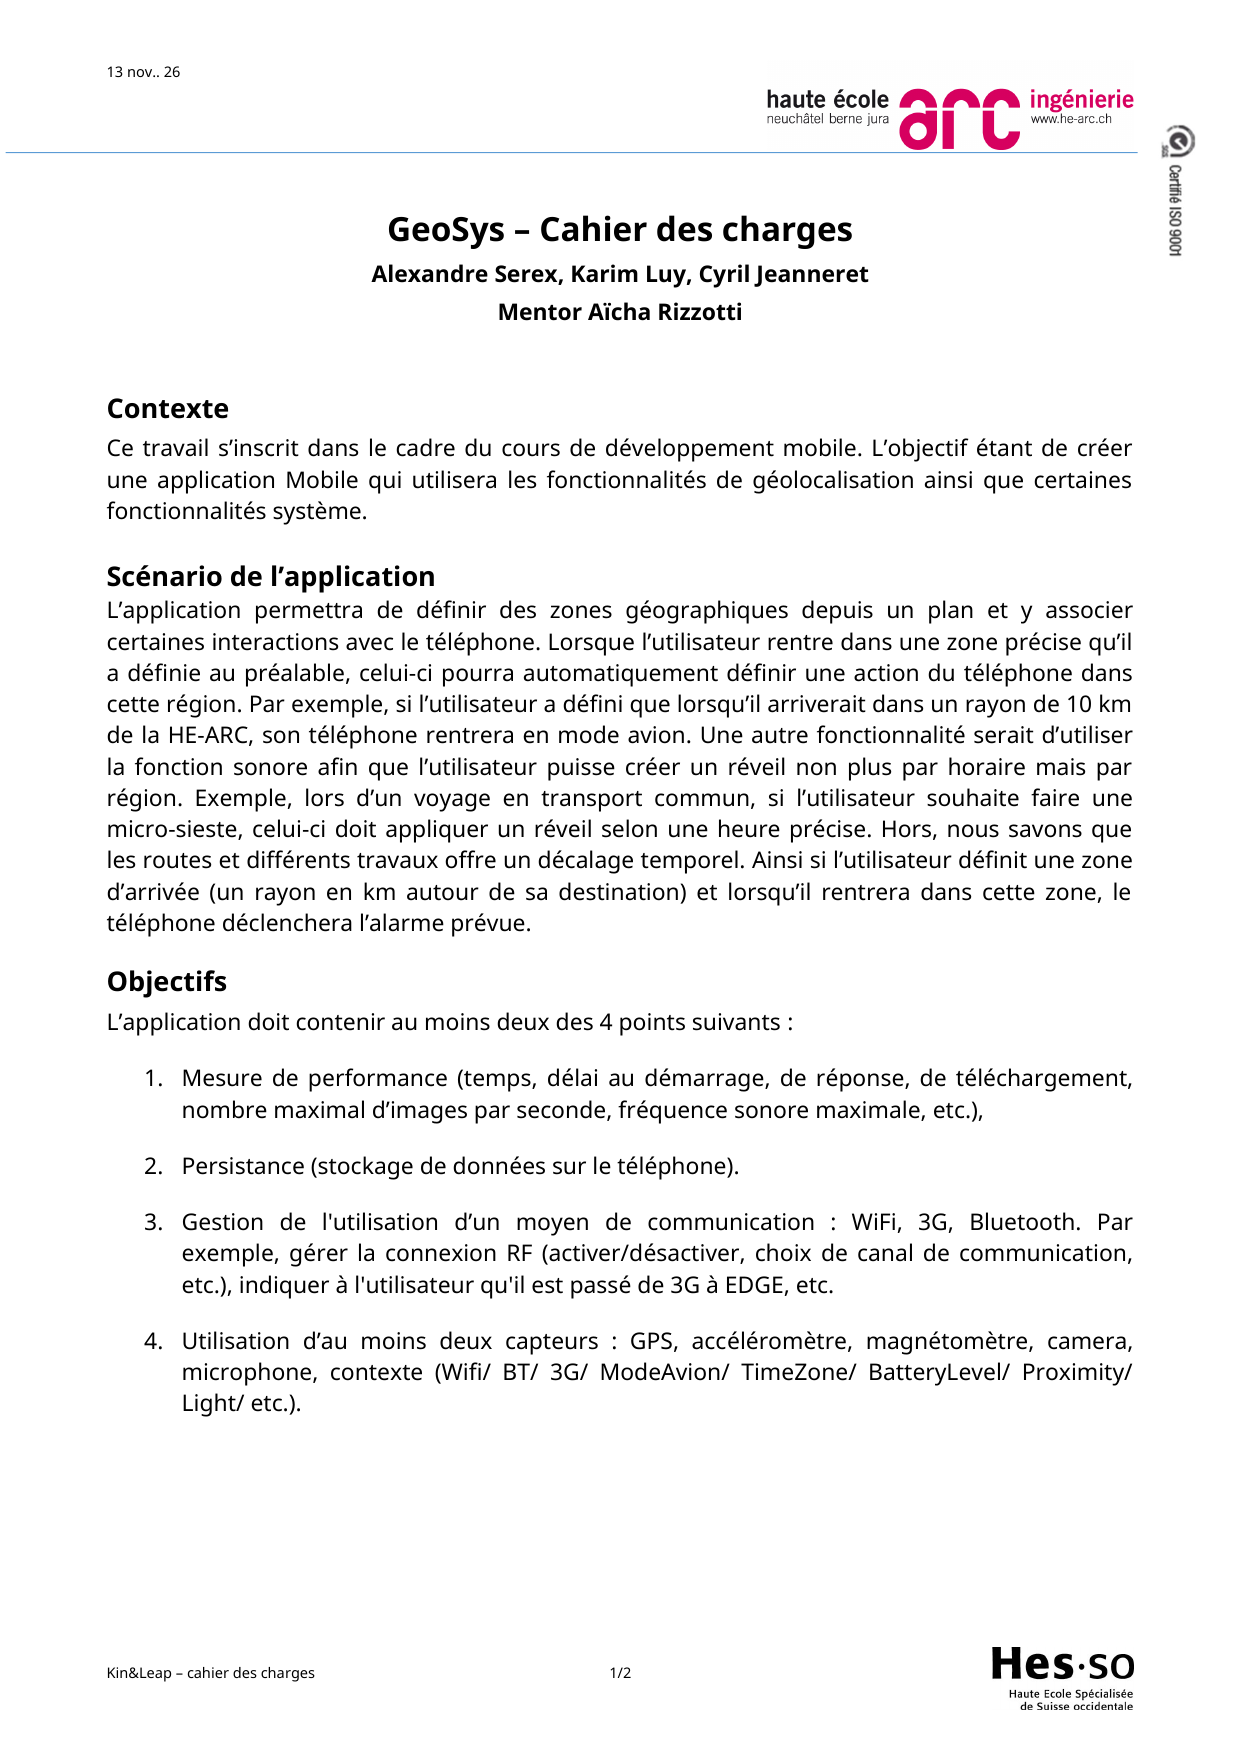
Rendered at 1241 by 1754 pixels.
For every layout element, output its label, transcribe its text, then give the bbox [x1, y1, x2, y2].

text Ce travail s’inscrit dans le cadre du cours de développement mobile. L’objectif étant de créer une application Mobile qui utilisera les fonctionnalités de géolocalisation ainsi que certaines fonctionnalités système. [106, 432, 1134, 526]
picture [767, 60, 1134, 150]
subtitle Gestion de l'utilisation d’un moyen de communication : WiFi, 3G, Bluetooth. Par exemple, gérer la connexion RF (activer/désactiver, choix de canal de communication, etc.), indiquer à l'utilisateur qu'il est passé de 3G à EDGE, etc. [144, 1206, 1134, 1300]
subtitle Utilisation d’au moins deux capteurs : GPS, accéléromètre, magnétomètre, camera, microphone, contexte (Wifi/ BT/ 3G/ ModeAvion/ TimeZone/ BatteryLevel/ Proximity/ Light/ etc.). [144, 1325, 1134, 1418]
subtitle Alexandre Serex, Karim Luy, Cyril Jeanneret [106, 258, 1134, 289]
picture [992, 1647, 1134, 1710]
subtitle GeoSys – Cahier des charges [106, 206, 1134, 252]
text L’application doit contenir au moins deux des 4 points suivants : [106, 1006, 1134, 1037]
subtitle Objectifs [106, 963, 1134, 1000]
text L’application permettra de définir des zones géographiques depuis un plan et y associer certaines interactions avec le téléphone. Lorsque l’utilisateur rentre dans une zone précise qu’il a définie au préalable, celui-ci pourra automatiquement définir une action du téléphone dans cette région. Par exemple, si l’utilisateur a défini que lorsqu’il arriverait dans un rayon de 10 km de la HE-ARC, son téléphone rentrera en mode avion. Une autre fonctionnalité serait d’utiliser la fonction sonore afin que l’utilisateur puisse créer un réveil non plus par horaire mais par région. Exemple, lors d’un voyage en transport commun, si l’utilisateur souhaite faire une micro-sieste, celui-ci doit appliquer un réveil selon une heure précise. Hors, nous savons que les routes et différents travaux offre un décalage temporel. Ainsi si l’utilisateur définit une zone d’arrivée (un rayon en km autour de sa destination) et lorsqu’il rentrera dans cette zone, le téléphone déclenchera l’alarme prévue. [106, 594, 1134, 938]
text Scénario de l’application [106, 557, 1134, 594]
picture [1157, 123, 1197, 261]
subtitle Mentor Aïcha Rizzotti [106, 295, 1134, 327]
subtitle Mesure de performance (temps, délai au démarrage, de réponse, de téléchargement, nombre maximal d’images par seconde, fréquence sonore maximale, etc.), [144, 1062, 1134, 1125]
subtitle Persistance (stockage de données sur le téléphone). [144, 1150, 1134, 1181]
subtitle Contexte [106, 389, 1134, 426]
